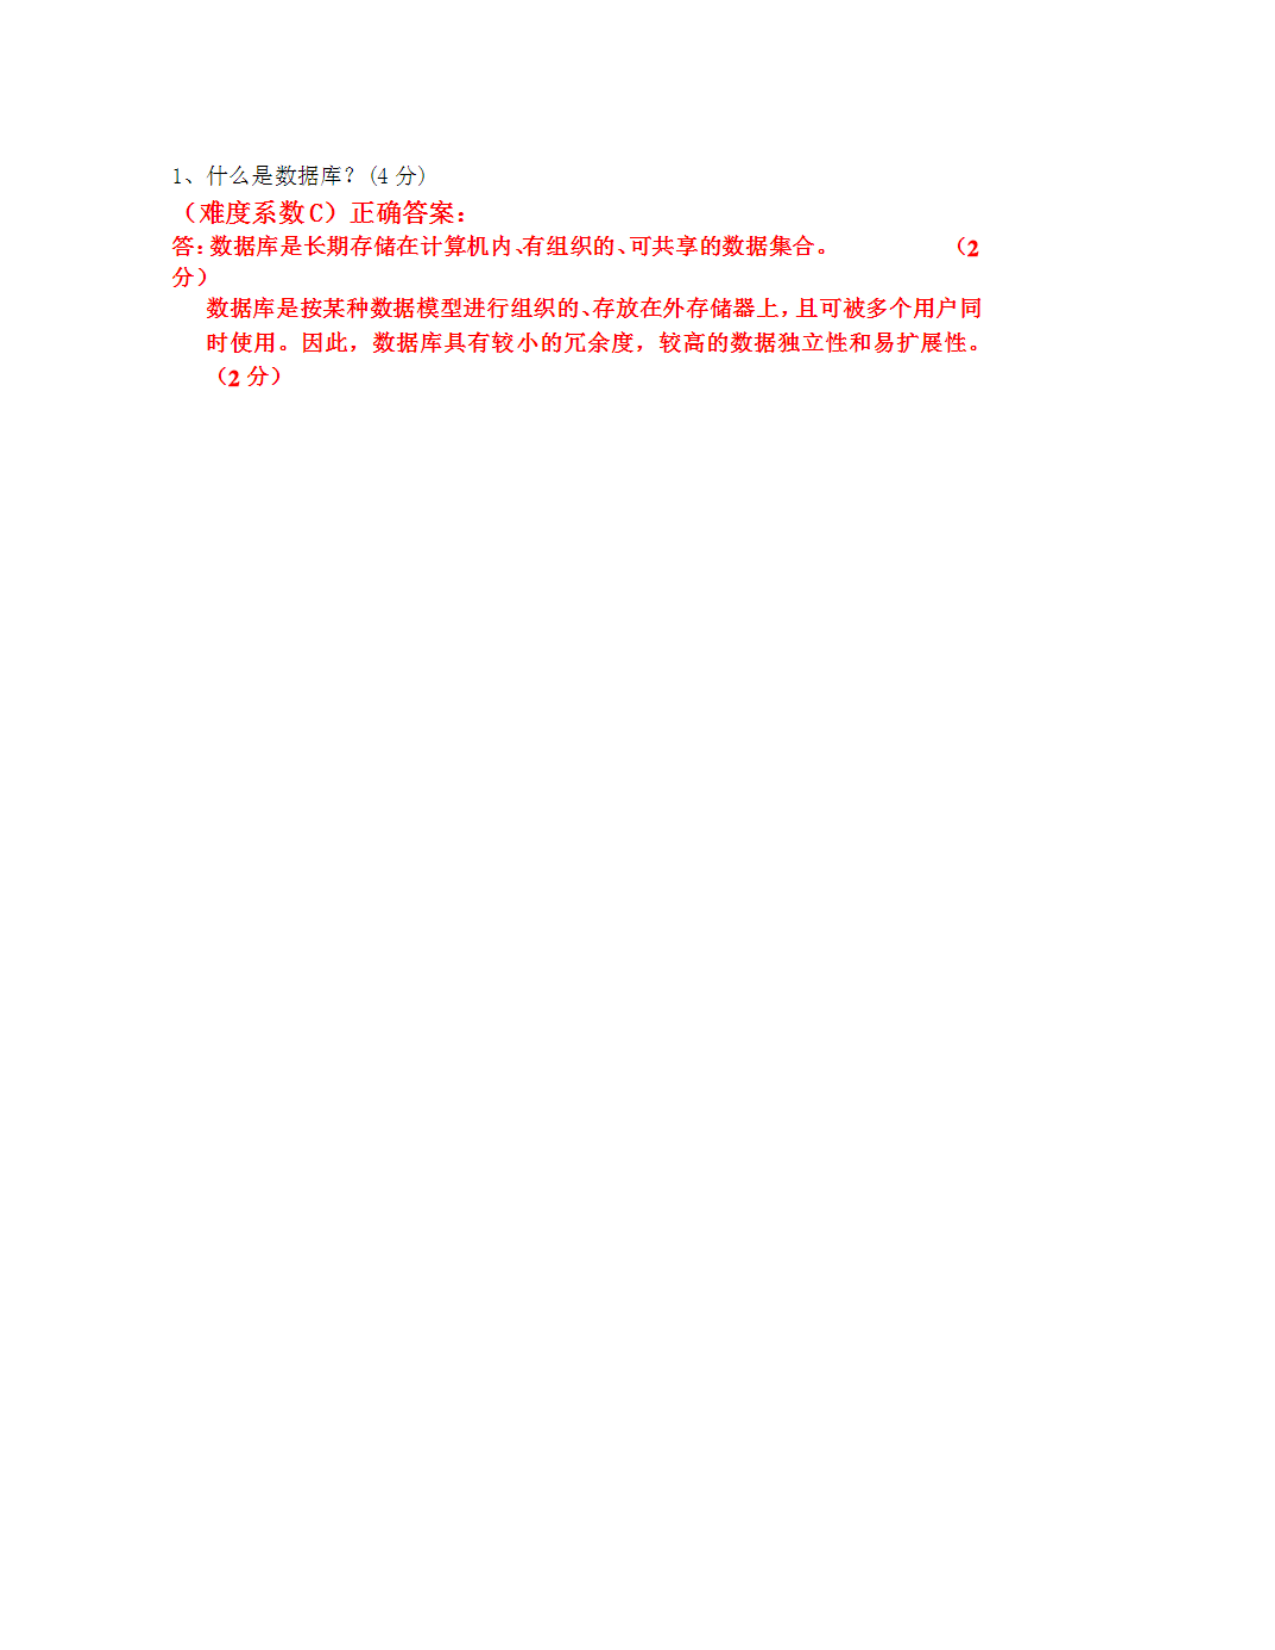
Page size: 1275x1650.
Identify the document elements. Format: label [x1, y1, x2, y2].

picture [150, 150, 1014, 397]
